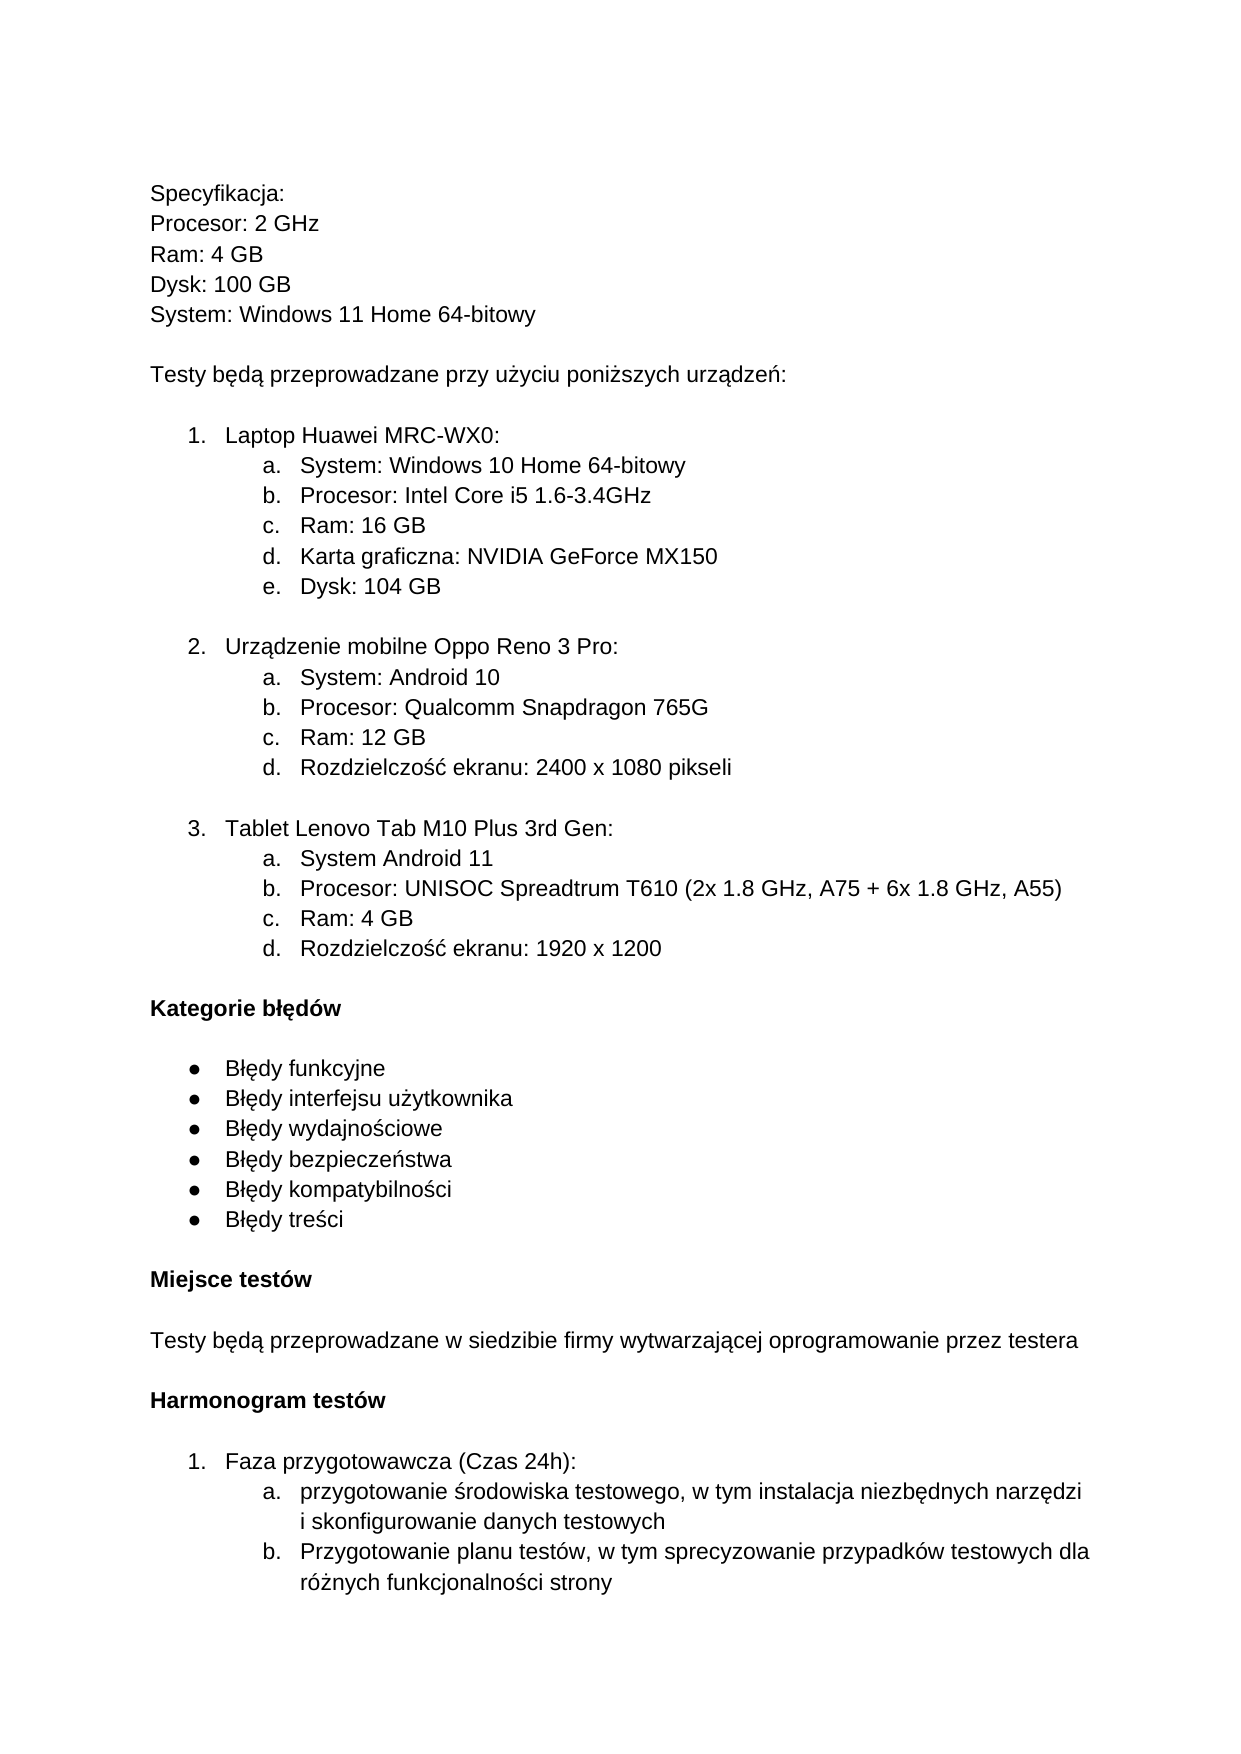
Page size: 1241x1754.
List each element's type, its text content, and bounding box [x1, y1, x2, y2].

list przygotowanie środowiska testowego, w tym instalacja niezbędnych narzędzi i skonfigurowanie danych testowych [262, 1478, 1090, 1534]
text Testy będą przeprowadzane przy użyciu poniższych urządzeń: [150, 361, 1090, 388]
text Dysk: 100 GB [150, 271, 1090, 297]
list Błędy kompatybilności [187, 1176, 1090, 1202]
list Błędy interfejsu użytkownika [187, 1085, 1090, 1112]
list Błędy treści [187, 1206, 1090, 1232]
list Procesor: Qualcomm Snapdragon 765G [262, 694, 1090, 720]
list Laptop Huawei MRC-WX0: [187, 422, 1090, 448]
list System Android 11 [262, 845, 1090, 871]
text System: Windows 11 Home 64-bitowy [150, 301, 1090, 327]
list Dysk: 104 GB [262, 573, 1090, 599]
text Miejsce testów [150, 1266, 1090, 1293]
text Ram: 4 GB [150, 241, 1090, 267]
list Faza przygotowawcza (Czas 24h): [187, 1448, 1090, 1474]
list Karta graficzna: NVIDIA GeForce MX150 [262, 543, 1090, 569]
text Procesor: 2 GHz [150, 210, 1090, 237]
list System: Android 10 [262, 663, 1090, 690]
list Przygotowanie planu testów, w tym sprecyzowanie przypadków testowych dla różnych funkcjonalności strony [262, 1538, 1090, 1595]
list System: Windows 10 Home 64-bitowy [262, 452, 1090, 478]
text Specyfikacja: [150, 180, 1090, 207]
list Ram: 16 GB [262, 512, 1090, 539]
list Rozdzielczość ekranu: 2400 x 1080 pikseli [262, 754, 1090, 781]
list Ram: 12 GB [262, 724, 1090, 750]
list Rozdzielczość ekranu: 1920 x 1200 [262, 935, 1090, 962]
list Procesor: Intel Core i5 1.6-3.4GHz [262, 482, 1090, 509]
text Harmonogram testów [150, 1387, 1090, 1414]
list Błędy bezpieczeństwa [187, 1146, 1090, 1172]
list Ram: 4 GB [262, 905, 1090, 932]
list Błędy funkcyjne [187, 1055, 1090, 1081]
text Kategorie błędów [150, 994, 1090, 1021]
list Tablet Lenovo Tab M10 Plus 3rd Gen: [187, 814, 1090, 841]
list Procesor: UNISOC Spreadtrum T610 (2x 1.8 GHz, A75 + 6x 1.8 GHz, A55) [262, 875, 1090, 901]
text Testy będą przeprowadzane w siedzibie firmy wytwarzającej oprogramowanie przez testera [150, 1327, 1090, 1353]
list Urządzenie mobilne Oppo Reno 3 Pro: [187, 633, 1090, 660]
list Błędy wydajnościowe [187, 1115, 1090, 1142]
